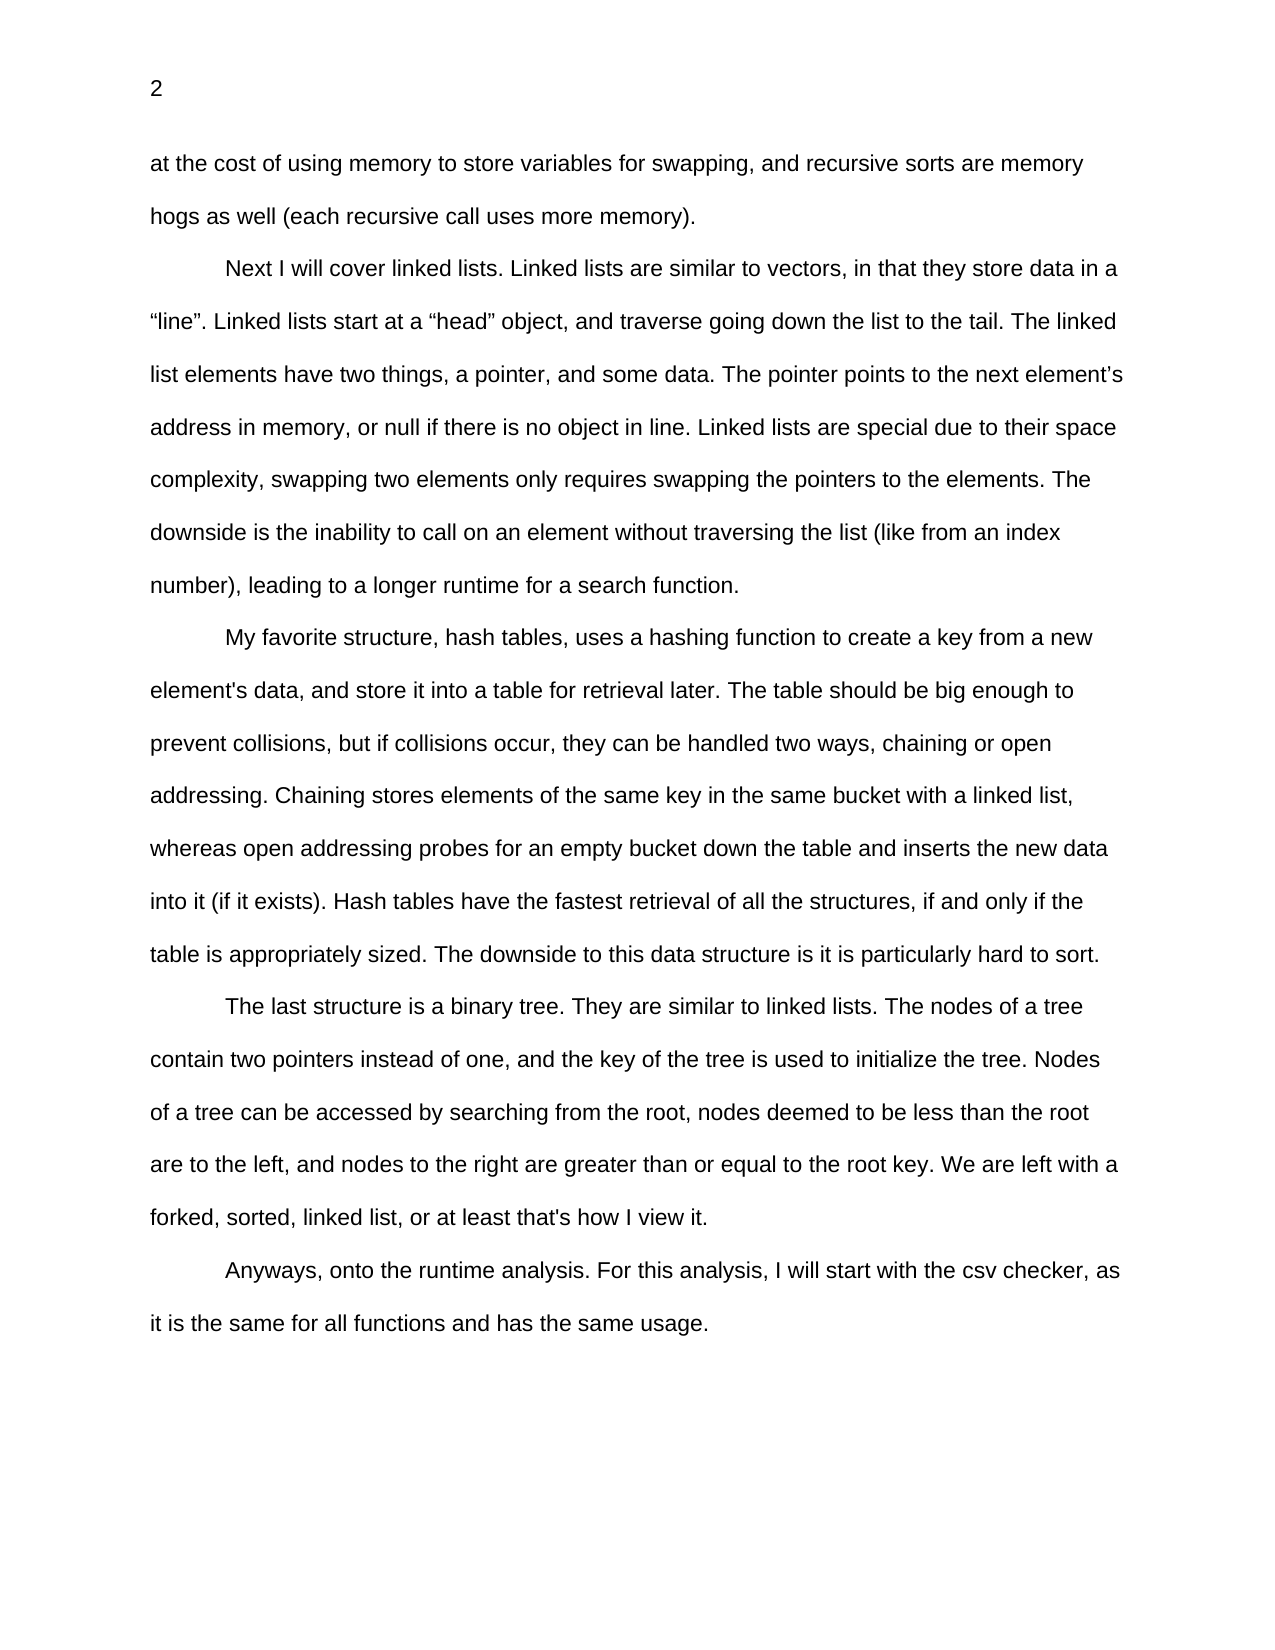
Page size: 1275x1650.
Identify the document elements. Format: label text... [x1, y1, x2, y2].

text The last structure is a binary tree. They are similar to linked lists. The nodes of a tree contain two pointers instead of one, and the key of the tree is used to initialize the tree. Nodes of a tree can be accessed by searching from the root, nodes deemed to be less than the root are to the left, and nodes to the right are greater than or equal to the root key. We are left with a forked, sorted, linked list, or at least that's how I view it. [150, 993, 1125, 1231]
text Anyways, onto the runtime analysis. For this analysis, I will start with the csv checker, as it is the same for all functions and has the same usage. [150, 1257, 1125, 1336]
text Next I will cover linked lists. Linked lists are similar to vectors, in that they store data in a “line”. Linked lists start at a “head” object, and traverse going down the list to the tail. The linked list elements have two things, a pointer, and some data. The pointer points to the next element’s address in memory, or null if there is no object in line. Linked lists are special due to their space complexity, swapping two elements only requires swapping the pointers to the elements. The downside is the inability to call on an element without traversing the list (like from an index number), leading to a longer runtime for a search function. [150, 255, 1125, 598]
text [150, 150, 1125, 229]
text My favorite structure, hash tables, uses a hashing function to create a key from a new element's data, and store it into a table for retrieval later. The table should be big enough to prevent collisions, but if collisions occur, they can be handled two ways, chaining or open addressing. Chaining stores elements of the same key in the same bucket with a linked list, whereas open addressing probes for an empty bucket down the table and inserts the new data into it (if it exists). Hash tables have the fastest retrieval of all the structures, if and only if the table is appropriately sized. The downside to this data structure is it is particularly hard to sort. [150, 624, 1125, 967]
